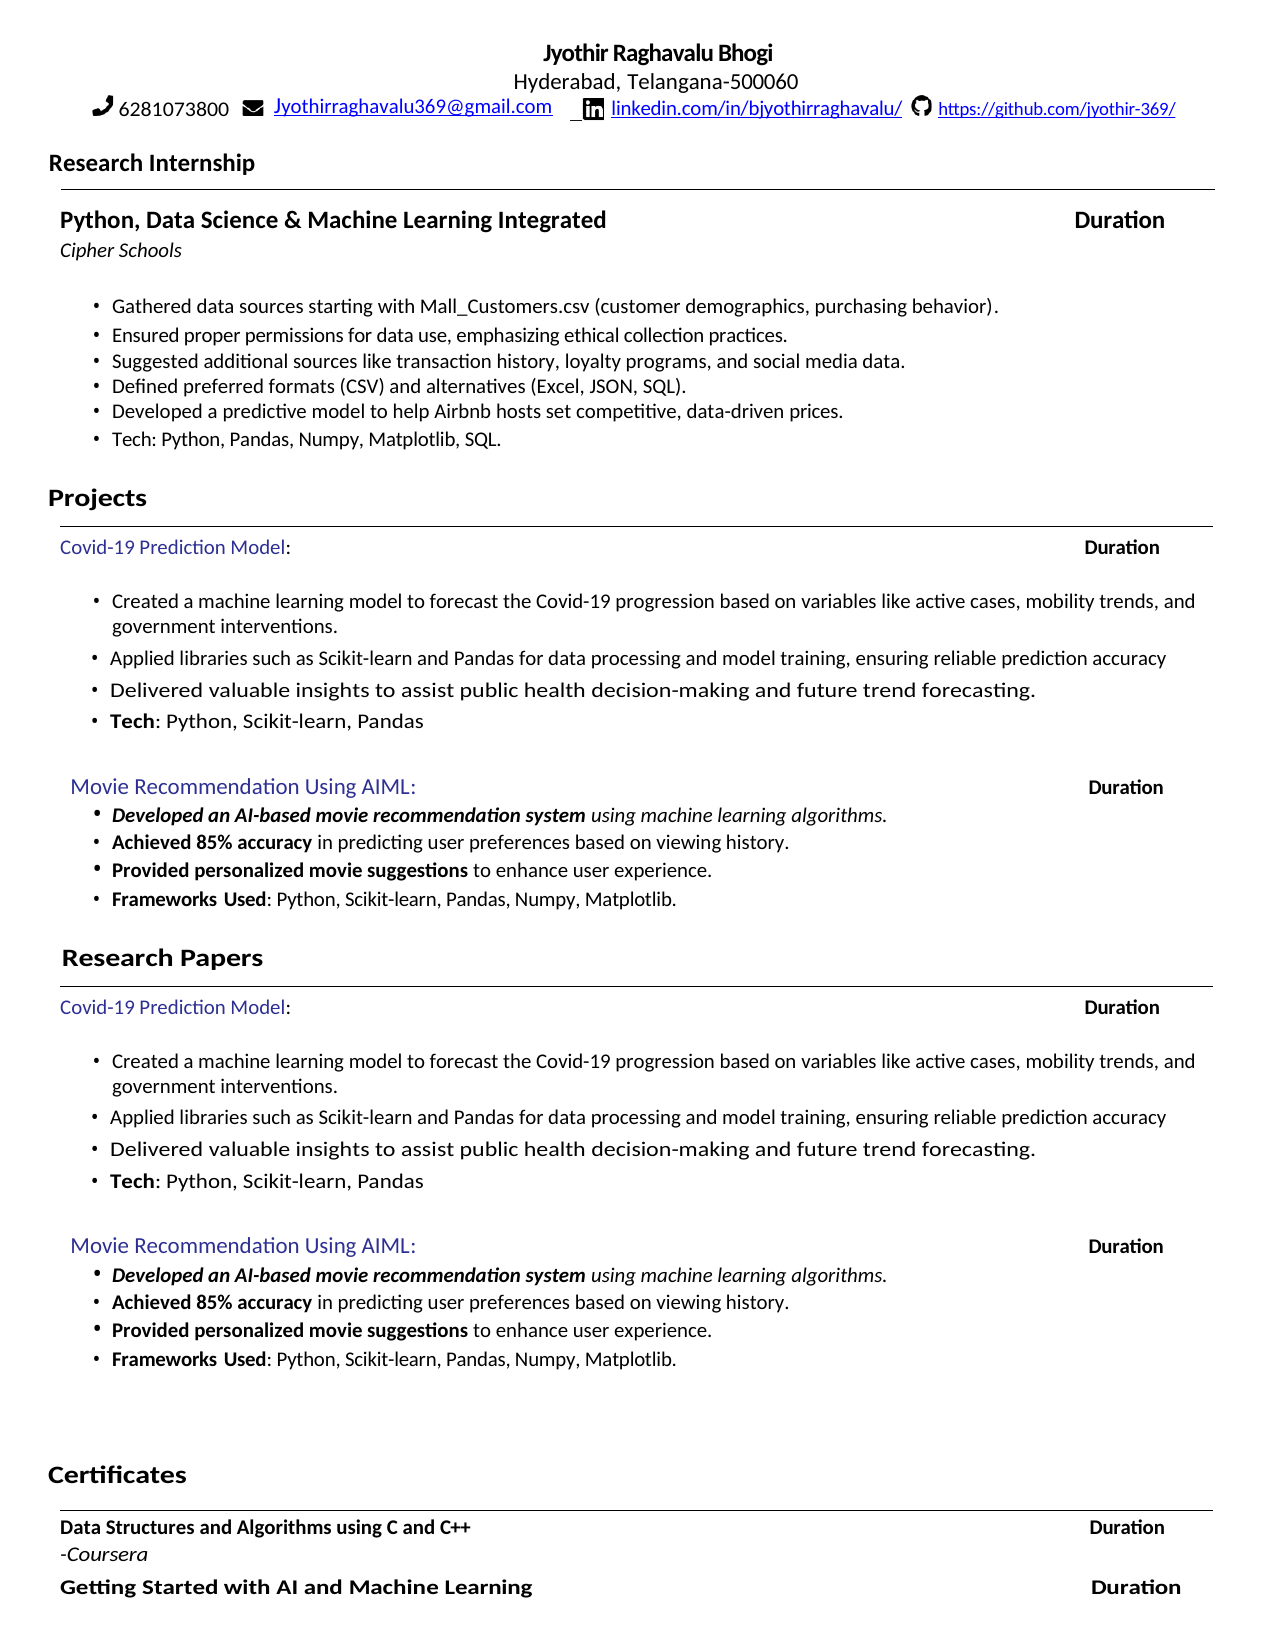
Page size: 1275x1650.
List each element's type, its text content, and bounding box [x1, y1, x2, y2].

list Gathered data sources starting with Mall_Customers.csv (customer demographics, purchasing behavior). [92, 291, 1237, 320]
text 6281073800 [92, 95, 268, 121]
list Applied libraries such as Scikit-learn and Pandas for data processing and model training, ensuring reliable prediction accuracy [91, 1102, 1237, 1131]
list Achieved 85% accuracy in predicting user preferences based on viewing history. [92, 829, 1237, 854]
subtitle Research Papers [48, 942, 1237, 972]
list Delivered valuable insights to assist public health decision-making and future trend forecasting. [91, 1134, 1237, 1163]
list Frameworks Used: Python, Scikit-learn, Pandas, Numpy, Matplotlib. [92, 1343, 1237, 1372]
list Achieved 85% accuracy in predicting user preferences based on viewing history. [92, 1289, 1237, 1314]
picture [242, 100, 264, 116]
text Research Internship [37, 147, 268, 177]
list Frameworks Used: Python, Scikit-learn, Pandas, Numpy, Matplotlib. [92, 884, 1237, 913]
list Developed an AI-based movie recommendation system using machine learning algorithms. [92, 1259, 1237, 1288]
list Provided personalized movie suggestions to enhance user experience. [92, 854, 1237, 884]
subtitle Python, Data Science & Machine Learning Integrated Duration [60, 204, 1237, 234]
text Movie Recommendation Using AIML: Duration [60, 1231, 1237, 1259]
list Delivered valuable insights to assist public health decision-making and future trend forecasting. [91, 675, 1237, 703]
list Applied libraries such as Scikit-learn and Pandas for data processing and model training, ensuring reliable prediction accuracy [91, 643, 1237, 671]
list Ensured proper permissions for data use, emphasizing ethical collection practices. [92, 320, 1237, 348]
list Suggested additional sources like transaction history, loyalty programs, and social media data. [92, 348, 1237, 373]
list Defined preferred formats (CSV) and alternatives (Excel, JSON, SQL). [92, 373, 1237, 399]
subtitle Certificates [48, 1459, 1237, 1490]
text Jyothir Raghavalu Bhogi [543, 37, 1237, 67]
picture [570, 98, 604, 121]
list Tech: Python, Pandas, Numpy, Matplotlib, SQL. [92, 424, 1237, 452]
list Developed an AI-based movie recommendation system using machine learning algorithms. [92, 800, 1237, 828]
text linkedin.com/in/bjyothirraghavalu/ https://github.com/jyothir-369/ [611, 95, 1237, 121]
list Created a machine learning model to forecast the Covid-19 progression based on variables like active cases, mobility trends, and government interventions. [92, 589, 1237, 639]
text -Coursera [60, 1542, 1237, 1567]
list Developed a predictive model to help Airbnb hosts set competitive, data-driven prices. [92, 399, 1237, 424]
list Created a machine learning model to forecast the Covid-19 progression based on variables like active cases, mobility trends, and government interventions. [92, 1048, 1237, 1099]
subtitle Projects [48, 482, 1237, 513]
subtitle Getting Started with AI and Machine Learning Duration [60, 1574, 1237, 1599]
text Covid-19 Prediction Model: Duration [60, 994, 1237, 1019]
text Cipher Schools [60, 237, 1237, 262]
list Provided personalized movie suggestions to enhance user experience. [92, 1314, 1237, 1343]
picture [911, 95, 932, 116]
list Tech: Python, Scikit-learn, Pandas [91, 707, 1237, 735]
subtitle Data Structures and Algorithms using C and C++ Duration [60, 1514, 1237, 1539]
text Hyderabad, Telangana-500060 [416, 67, 1237, 95]
picture [92, 95, 114, 116]
text Covid-19 Prediction Model: Duration [60, 534, 1237, 559]
list Tech: Python, Scikit-learn, Pandas [91, 1166, 1237, 1195]
text Movie Recommendation Using AIML: Duration [60, 772, 1237, 800]
